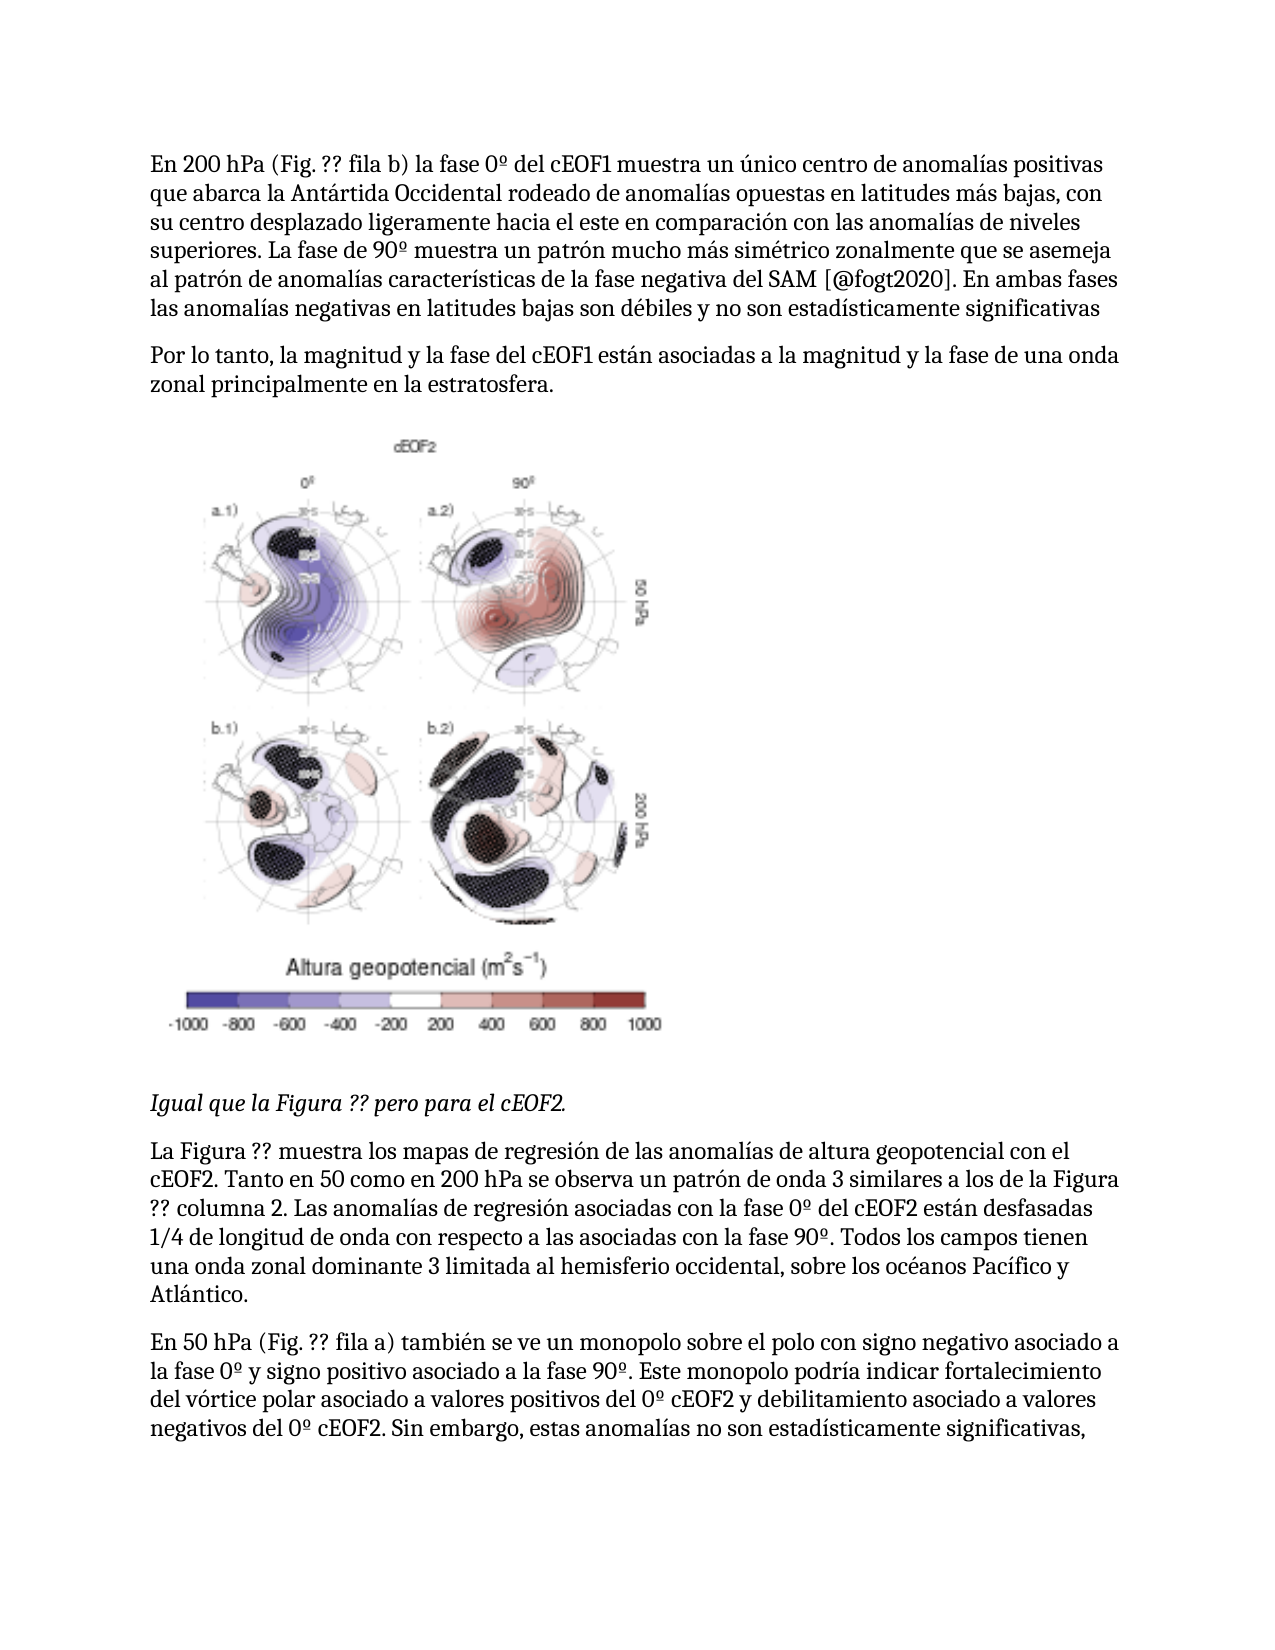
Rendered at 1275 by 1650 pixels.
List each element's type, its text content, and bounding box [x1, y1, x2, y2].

text Igual que la Figura ?? pero para el cEOF2. [150, 1089, 1125, 1118]
text Por lo tanto, la magnitud y la fase del cEOF1 están asociadas a la magnitud y la fase de una onda zonal principalmente en la estratosfera. [150, 341, 1125, 399]
picture [168, 417, 670, 1069]
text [150, 1328, 1125, 1443]
text En 200 hPa (Fig. ?? fila b) la fase 0º del cEOF1 muestra un único centro de anomalías positivas que abarca la Antártida Occidental rodeado de anomalías opuestas en latitudes más bajas, con su centro desplazado ligeramente hacia el este en comparación con las anomalías de niveles superiores. La fase de 90º muestra un patrón mucho más simétrico zonalmente que se asemeja al patrón de anomalías características de la fase negativa del SAM [@fogt2020]. En ambas fases las anomalías negativas en latitudes bajas son débiles y no son estadísticamente significativas [150, 150, 1125, 322]
text La Figura ?? muestra los mapas de regresión de las anomalías de altura geopotencial con el cEOF2. Tanto en 50 como en 200 hPa se observa un patrón de onda 3 similares a los de la Figura ?? columna 2. Las anomalías de regresión asociadas con la fase 0º del cEOF2 están desfasadas 1/4 de longitud de onda con respecto a las asociadas con la fase 90º. Todos los campos tienen una onda zonal dominante 3 limitada al hemisferio occidental, sobre los océanos Pacífico y Atlántico. [150, 1137, 1125, 1309]
